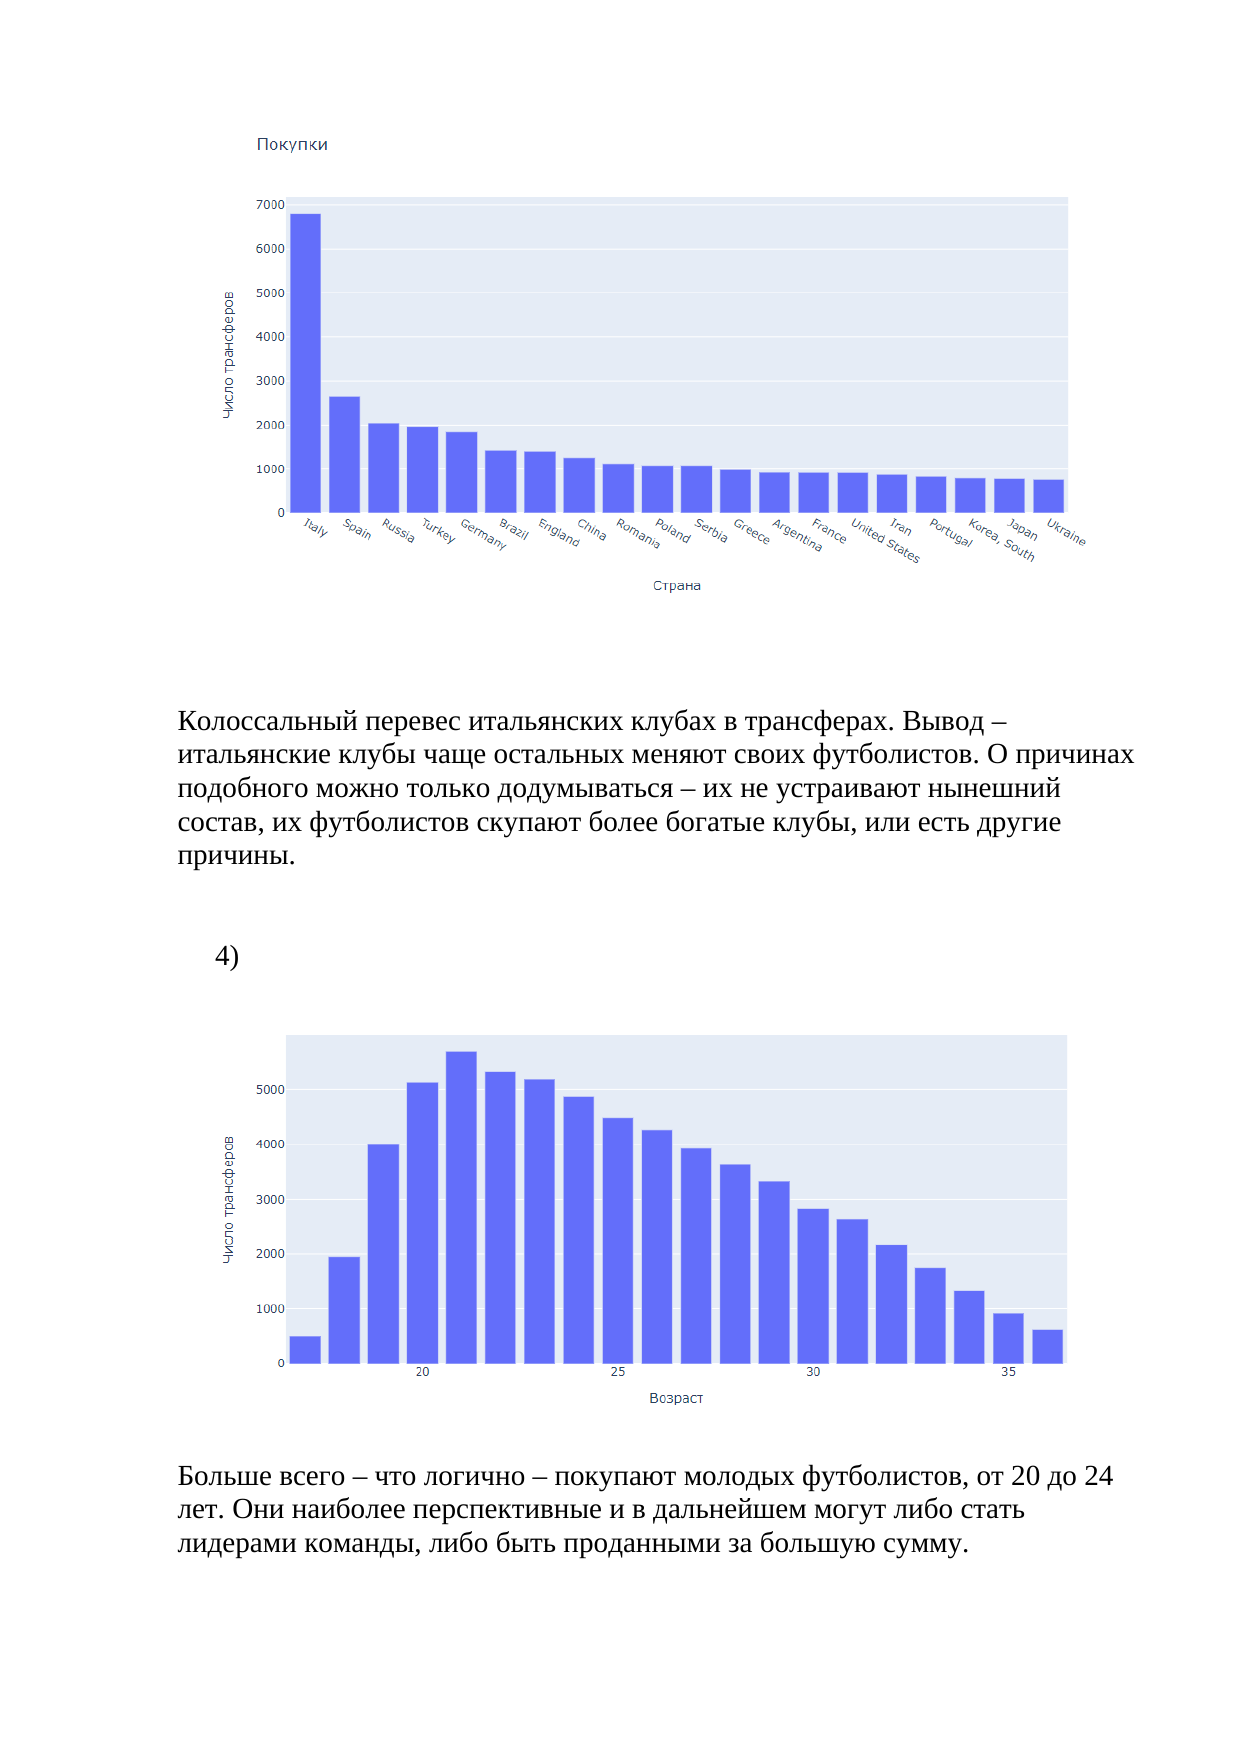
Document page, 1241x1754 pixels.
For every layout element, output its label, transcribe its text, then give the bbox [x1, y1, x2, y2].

picture [177, 1005, 1152, 1425]
picture [177, 118, 1152, 603]
text Колоссальный перевес итальянских клубах в трансферах. Вывод – итальянские клубы чаще остальных меняют своих футболистов. О причинах подобного можно только додумываться – их не устраивают нынешний состав, их футболистов скупают более богатые клубы, или есть другие причины. [177, 703, 1152, 871]
text Больше всего – что логично – покупают молодых футболистов, от 20 до 24 лет. Они наиболее перспективные и в дальнейшем могут либо стать лидерами команды, либо быть проданными за большую сумму. [177, 1458, 1152, 1558]
